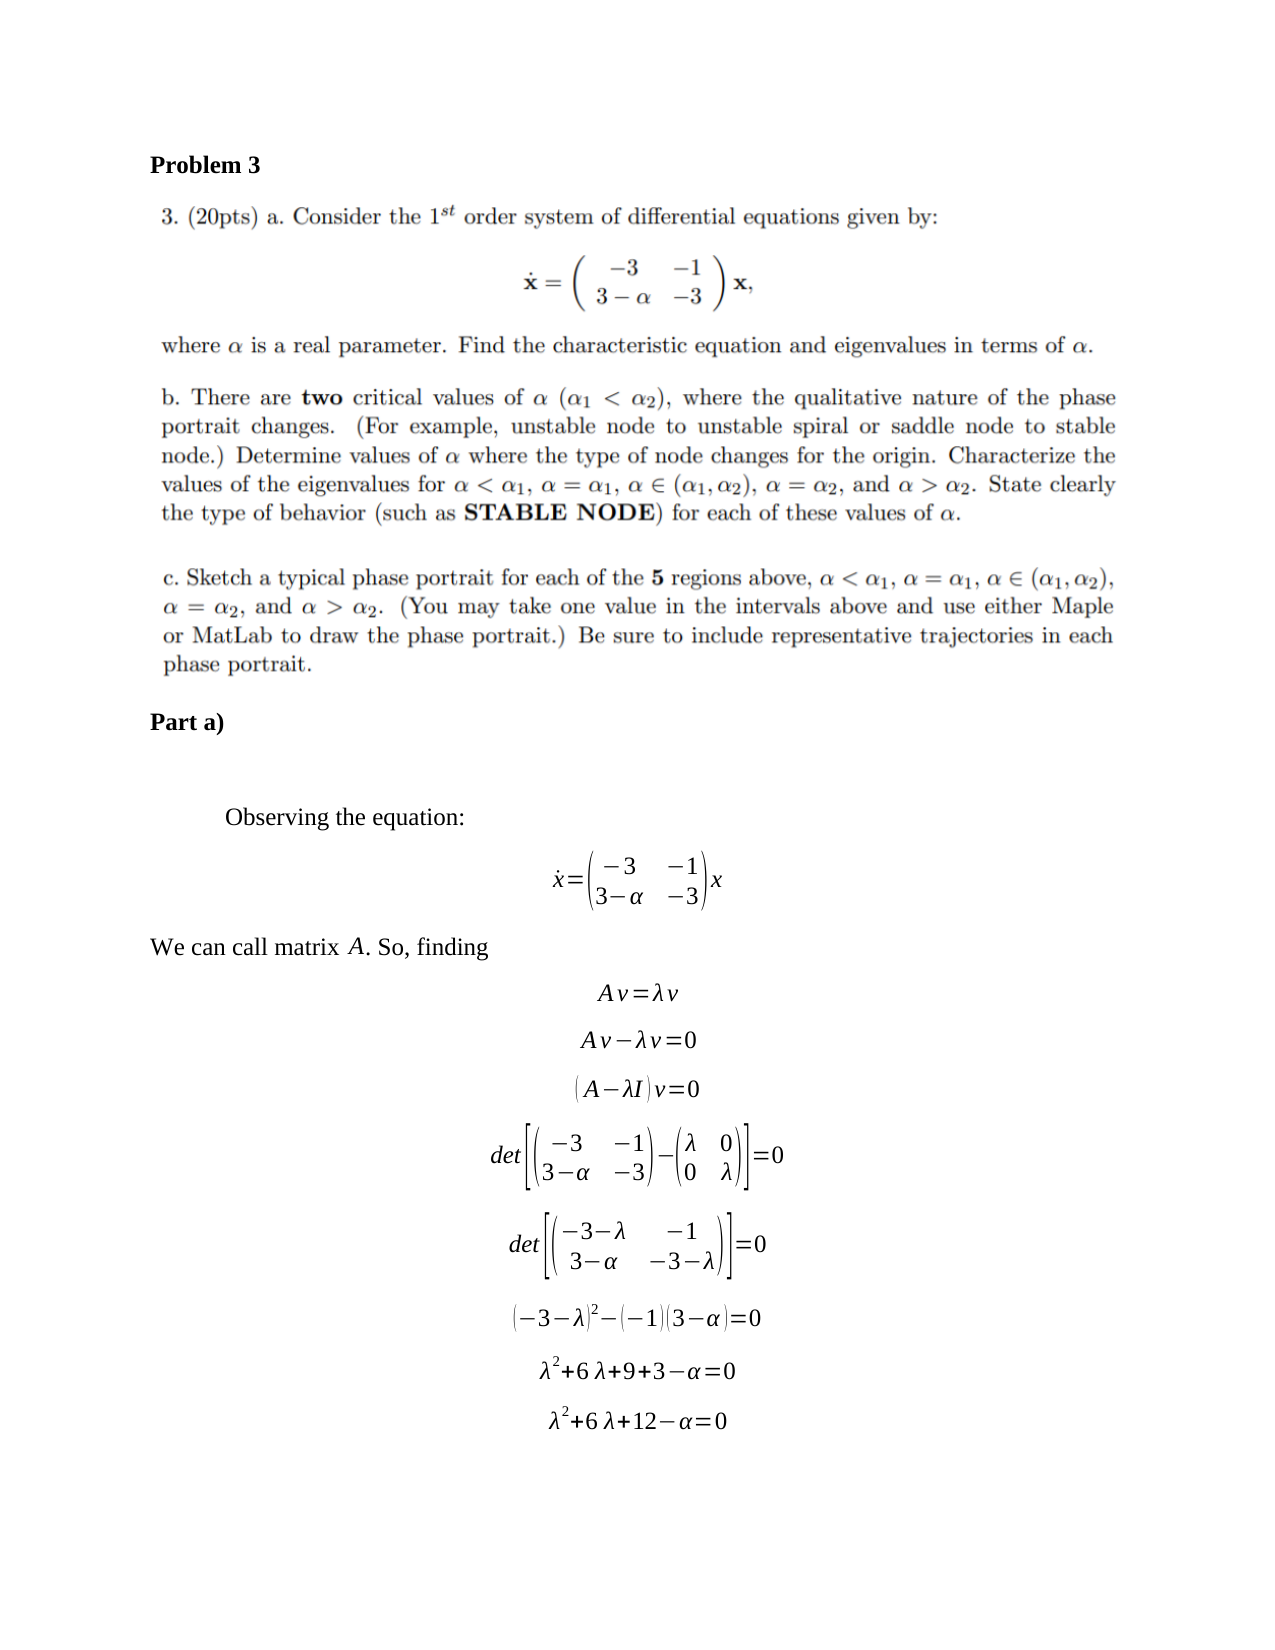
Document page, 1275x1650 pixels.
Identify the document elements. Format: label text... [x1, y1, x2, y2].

text Observing the equation: [150, 802, 1125, 831]
text We can call matrix . So, finding [150, 932, 1125, 961]
picture [150, 557, 1125, 688]
text Problem 3 [150, 150, 1125, 179]
picture [150, 197, 1125, 539]
text Part a) [150, 707, 1125, 735]
